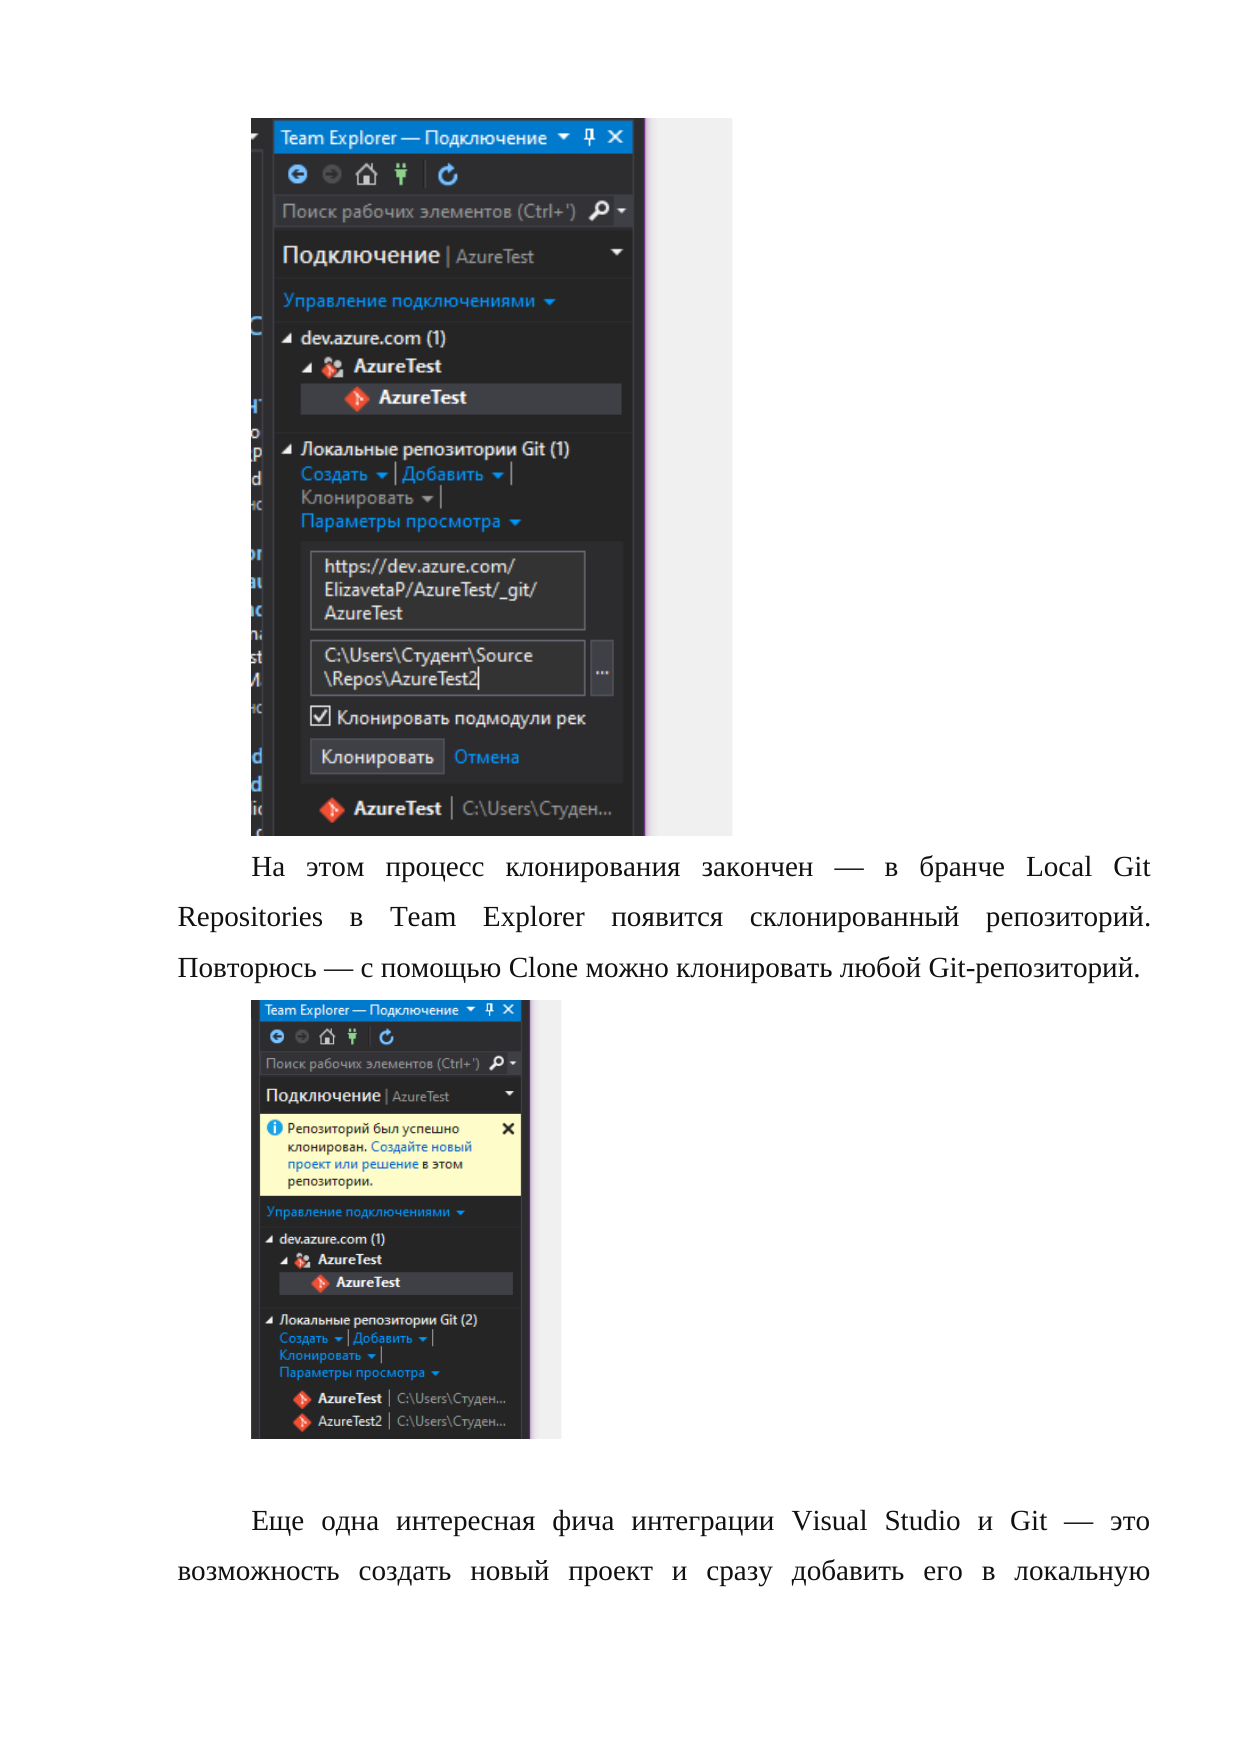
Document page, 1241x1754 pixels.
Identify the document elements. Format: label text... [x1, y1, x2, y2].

text На этом процесс клонирования закончен — в бранче Local Git Repositories в Team Explorer появится склонированный репозиторий. Повторюсь — с помощью Clone можно клонировать любой Git-репозиторий. [177, 849, 1152, 900]
picture [251, 1000, 562, 1439]
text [177, 1503, 1152, 1553]
text На этом процесс клонирования закончен — в бранче Local Git Repositories в Team Explorer появится склонированный репозиторий. Повторюсь — с помощью Clone можно клонировать любой Git-репозиторий. [177, 933, 1152, 983]
picture [251, 118, 733, 836]
